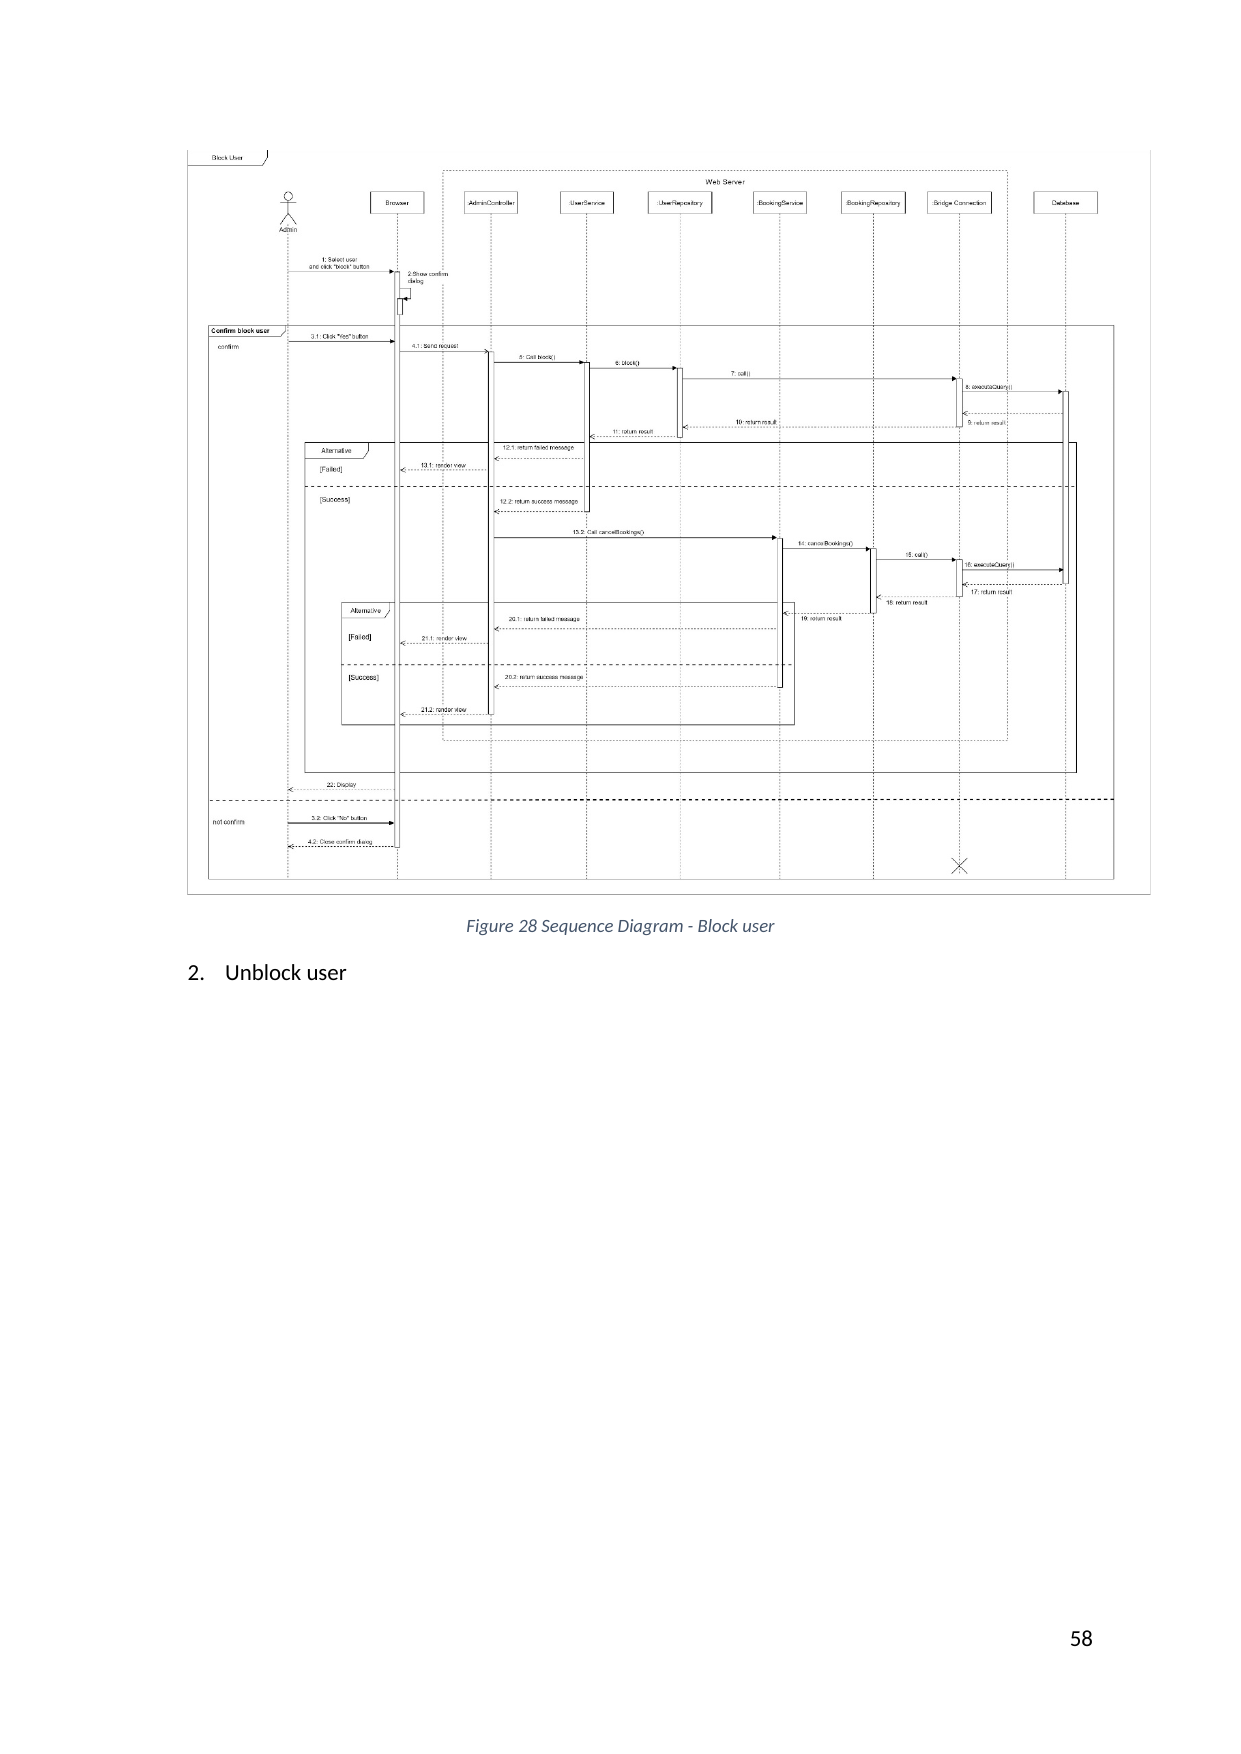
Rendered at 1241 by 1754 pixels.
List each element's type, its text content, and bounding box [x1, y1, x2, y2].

text Figure 28 Sequence Diagram - Block user [150, 914, 1093, 937]
picture [187, 150, 1151, 895]
list Unblock user [187, 958, 1093, 986]
